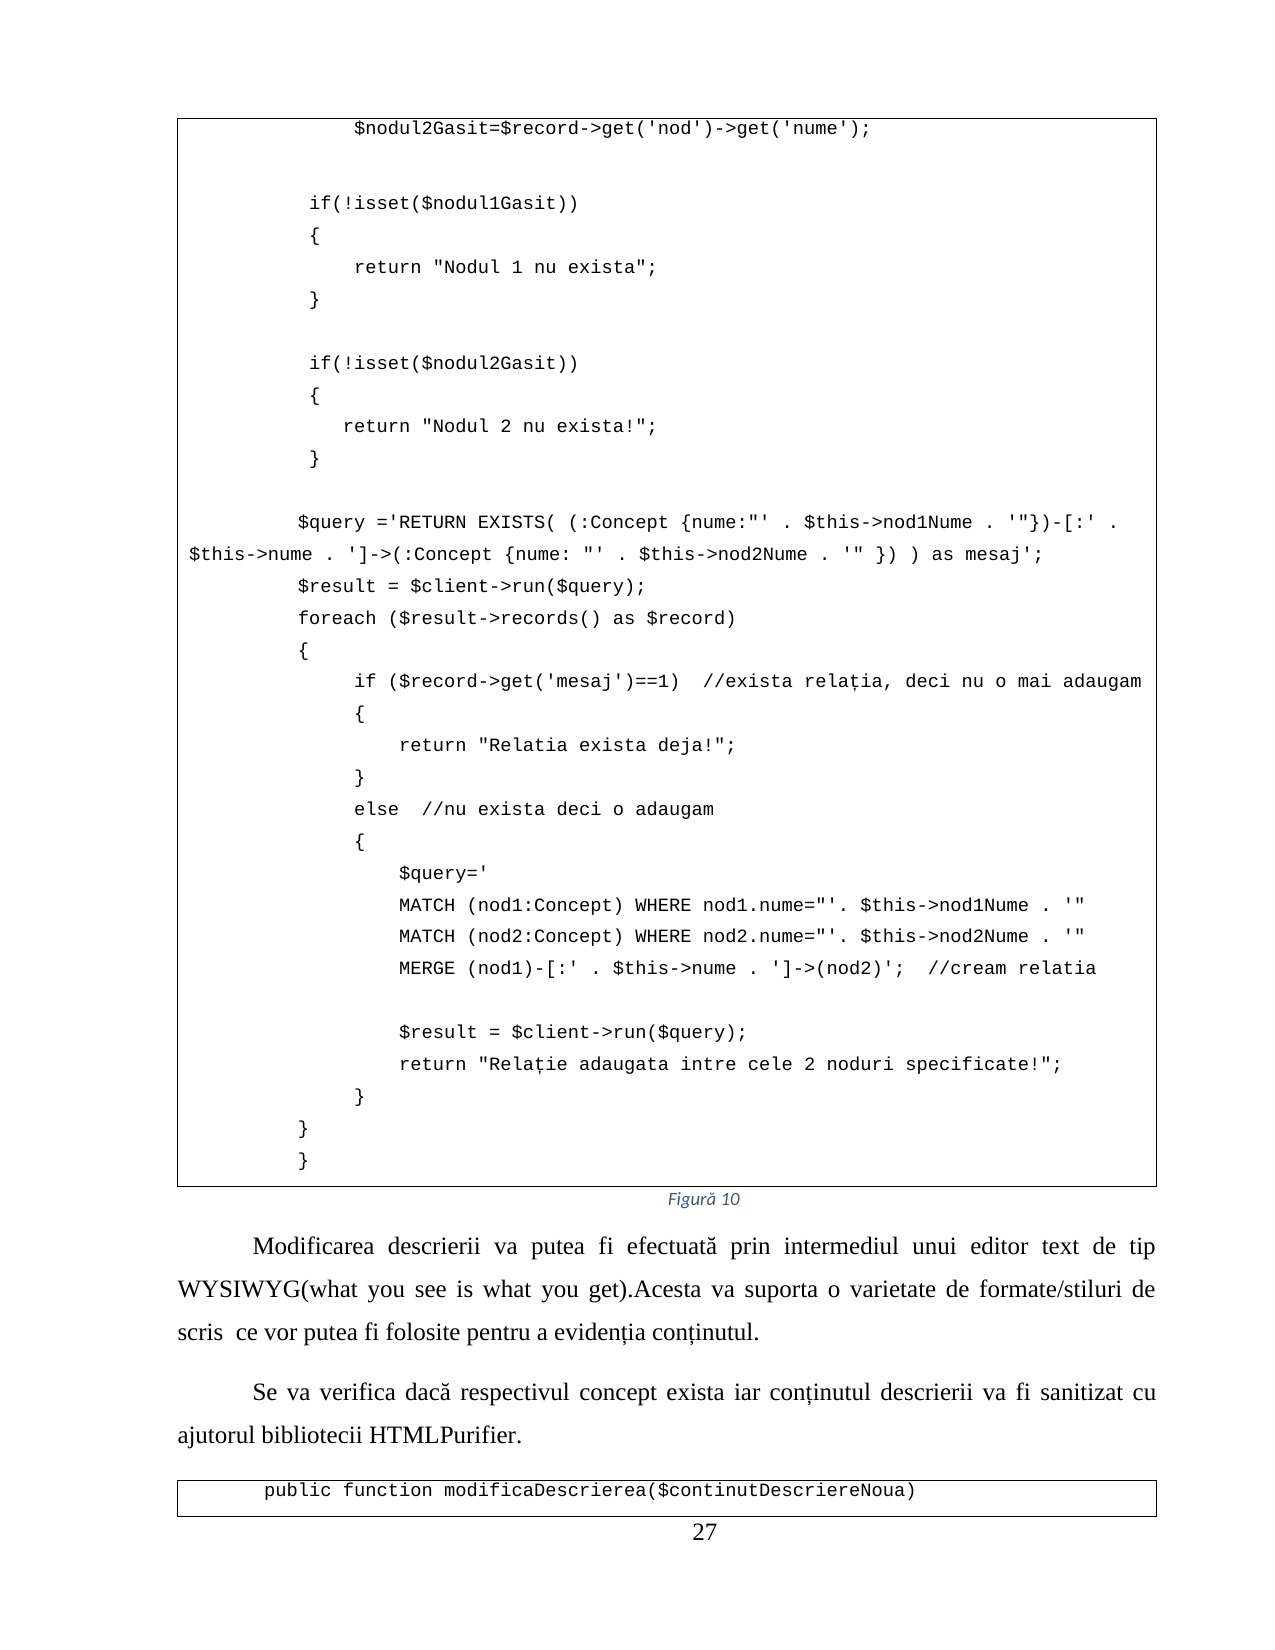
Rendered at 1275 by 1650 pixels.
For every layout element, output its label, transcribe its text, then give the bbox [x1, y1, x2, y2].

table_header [178, 1481, 1156, 1516]
text Se va verifica dacă respectivul concept exista iar conținutul descrierii va fi sanitizat cu ajutorul bibliotecii HTMLPurifier. [177, 1377, 1157, 1449]
text Modificarea descrierii va putea fi efectuată prin intermediul unui editor text de tip WYSIWYG(what you see is what you get).Acesta va suporta o varietate de formate/stiluri de scris ce vor putea fi folosite pentru a evidenția conținutul. [177, 1231, 1157, 1346]
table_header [178, 119, 1156, 1186]
